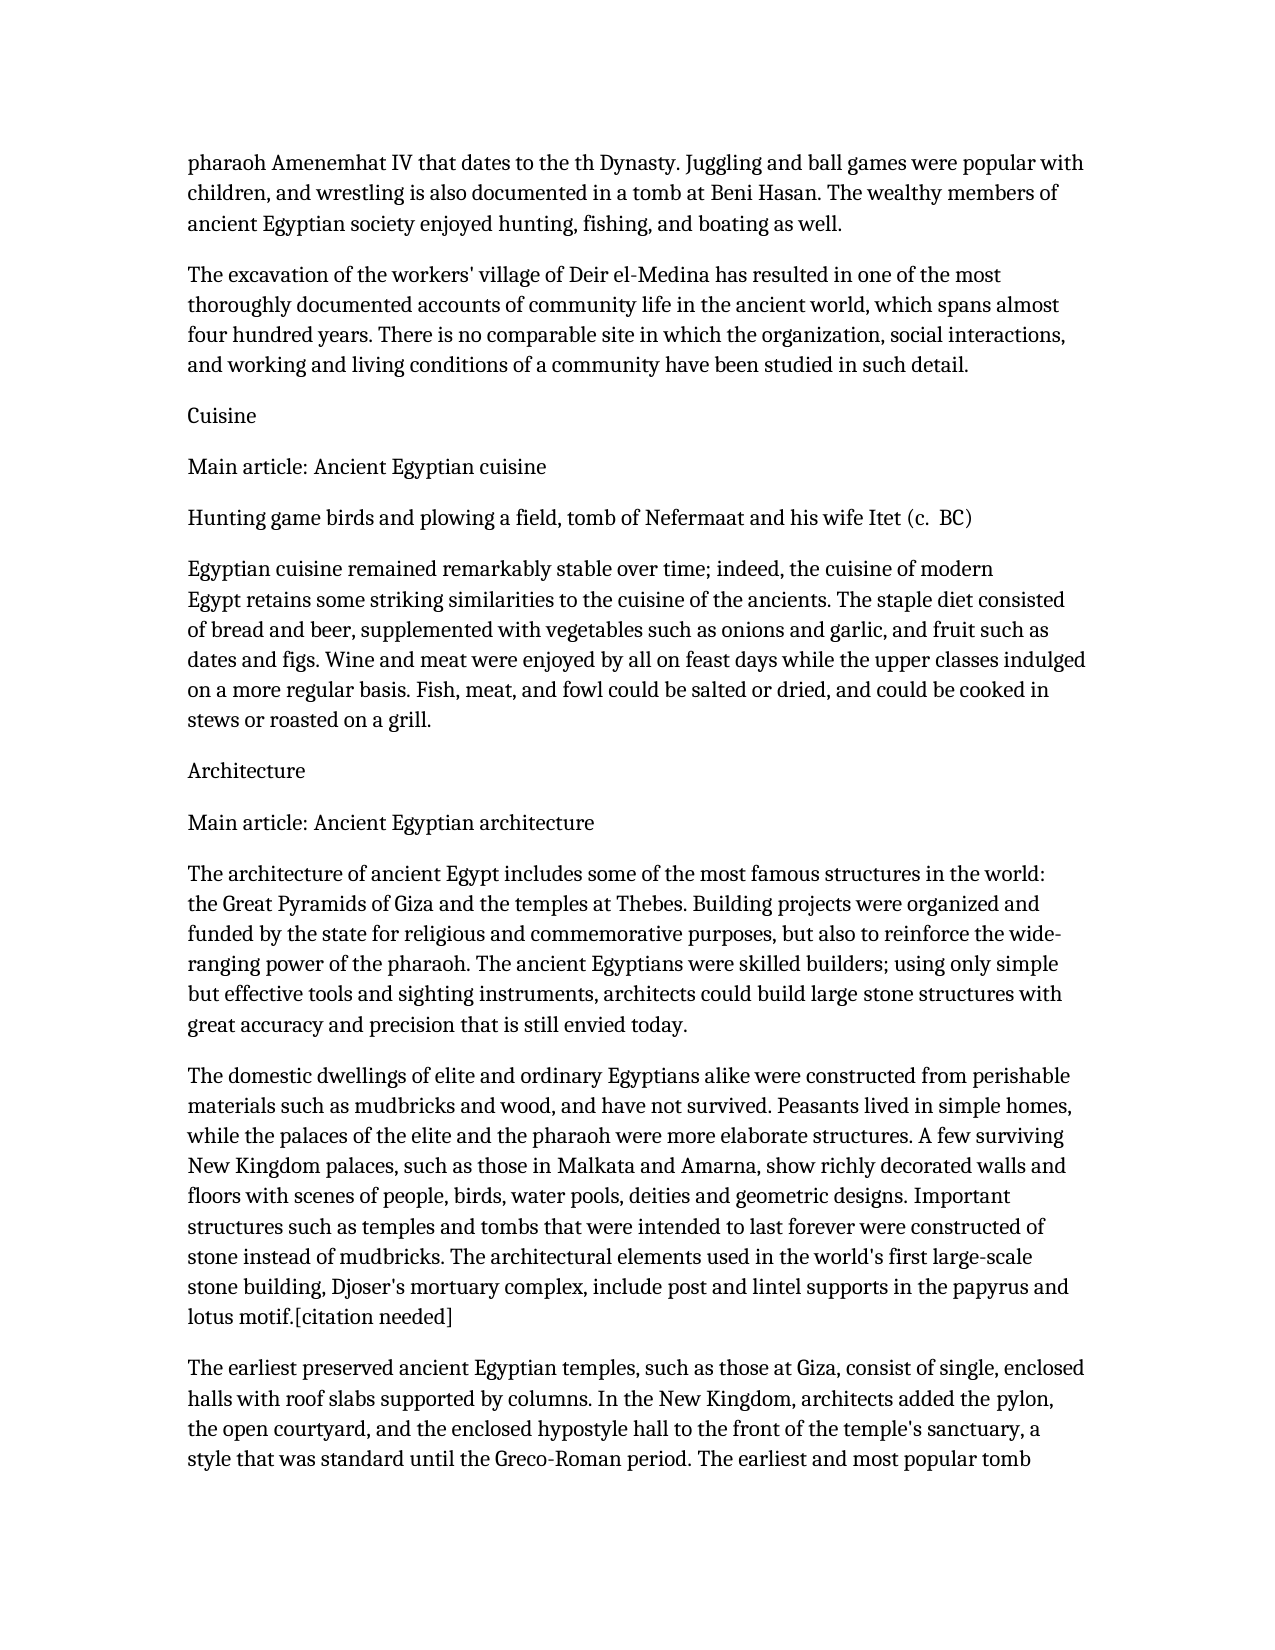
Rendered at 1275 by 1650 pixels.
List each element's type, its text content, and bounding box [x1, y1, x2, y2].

text Cuisine [187, 403, 1087, 429]
text Main article: Ancient Egyptian architecture [187, 809, 1087, 836]
text The architecture of ancient Egypt includes some of the most famous structures in the world: the Great Pyramids of Giza and the temples at Thebes. Building projects were organized and funded by the state for religious and commemorative purposes, but also to reinforce the wide-ranging power of the pharaoh. The ancient Egyptians were skilled builders; using only simple but effective tools and sighting instruments, architects could build large stone structures with great accuracy and precision that is still envied today. [187, 860, 1087, 1038]
text Egyptian cuisine remained remarkably stable over time; indeed, the cuisine of modern Egypt retains some striking similarities to the cuisine of the ancients. The staple diet consisted of bread and beer, supplemented with vegetables such as onions and garlic, and fruit such as dates and figs. Wine and meat were enjoyed by all on feast days while the upper classes indulged on a more regular basis. Fish, meat, and fowl could be salted or dried, and could be cooked in stews or roasted on a grill. [187, 556, 1087, 734]
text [187, 1355, 1087, 1472]
text The excavation of the workers' village of Deir el-Medina has resulted in one of the most thoroughly documented accounts of community life in the ancient world, which spans almost four hundred years. There is no comparable site in which the organization, social interactions, and working and living conditions of a community have been studied in such detail. [187, 261, 1087, 378]
text Main article: Ancient Egyptian cuisine [187, 454, 1087, 481]
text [187, 150, 1087, 237]
text The domestic dwellings of elite and ordinary Egyptians alike were constructed from perishable materials such as mudbricks and wood, and have not survived. Peasants lived in simple homes, while the palaces of the elite and the pharaoh were more elaborate structures. A few surviving New Kingdom palaces, such as those in Malkata and Amarna, show richly decorated walls and floors with scenes of people, birds, water pools, deities and geometric designs. Important structures such as temples and tombs that were intended to last forever were constructed of stone instead of mudbricks. The architectural elements used in the world's first large-scale stone building, Djoser's mortuary complex, include post and lintel supports in the papyrus and lotus motif.[citation needed] [187, 1062, 1087, 1331]
text Architecture [187, 758, 1087, 785]
text Hunting game birds and plowing a field, tomb of Nefermaat and his wife Itet (c. BC) [187, 505, 1087, 532]
